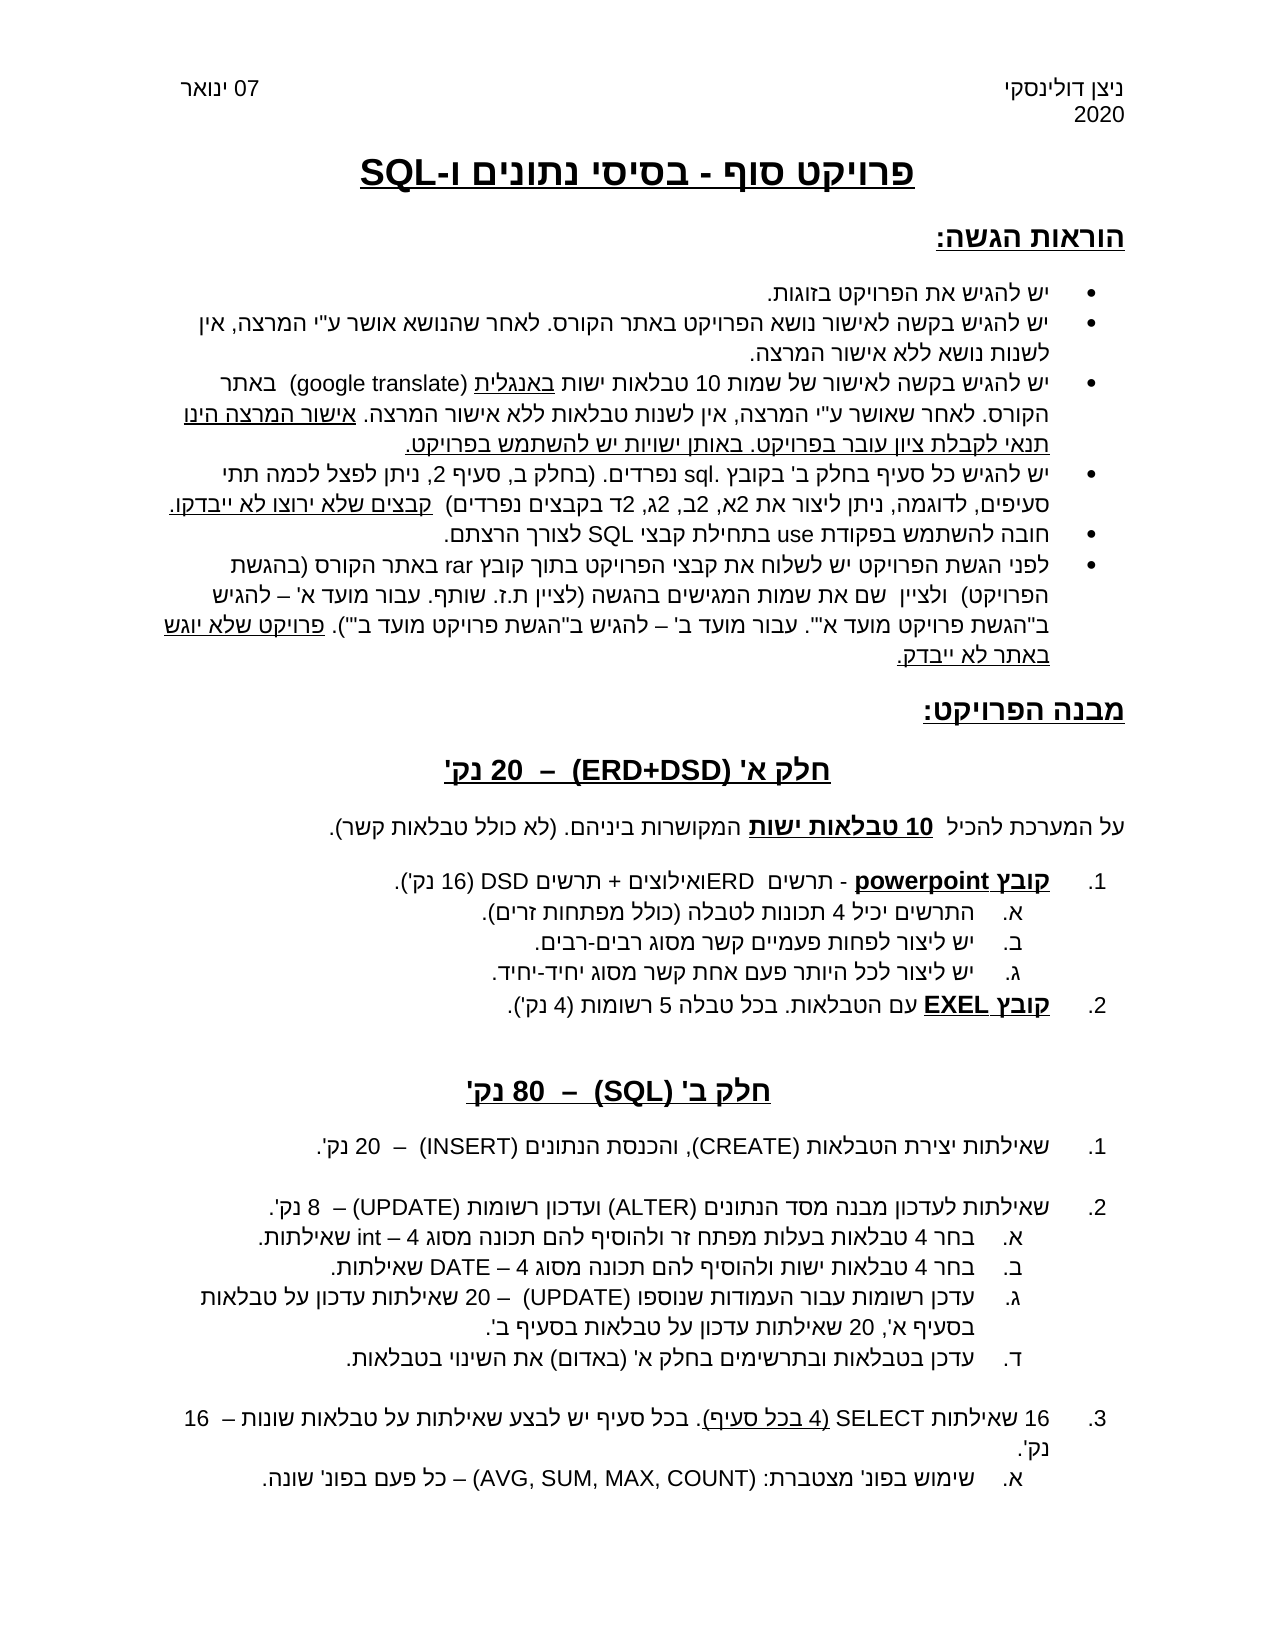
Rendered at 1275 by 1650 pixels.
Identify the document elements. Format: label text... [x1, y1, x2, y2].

list שימוש בפונ' מצטברת: (AVG, SUM, MAX, COUNT) – כל פעם בפונ' שונה. [150, 1465, 1012, 1492]
list חובה להשתמש בפקודת use בתחילת קבצי SQL לצורך הרצתם. [150, 521, 1087, 548]
list קובץ EXEL עם הטבלאות. בכל טבלה 5 רשומות (4 נק'). [150, 989, 1087, 1018]
list קובץ powerpoint - תרשים ERDואילוצים + תרשים DSD (16 נק'). [150, 866, 1087, 895]
list שאילתות לעדכון מבנה מסד הנתונים (ALTER) ועדכון רשומות (UPDATE) – 8 נק'. [150, 1193, 1087, 1220]
text מבנה הפרויקט: [150, 693, 1125, 727]
list יש ליצור לכל היותר פעם אחת קשר מסוג יחיד-יחיד. [150, 959, 1012, 986]
text חלק א' (ERD+DSD) – 20 נק' [150, 753, 1125, 786]
text חלק ב' (SQL) – 80 נק' [150, 1074, 1087, 1107]
text על המערכת להכיל 10 טבלאות ישות המקושרות ביניהם. (לא כולל טבלאות קשר). [150, 812, 1125, 841]
list יש להגיש את הפרויקט בזוגות. [150, 280, 1087, 306]
list בחר 4 טבלאות בעלות מפתח זר ולהוסיף להם תכונה מסוג int – 4 שאילתות. [150, 1224, 1012, 1250]
list עדכן רשומות עבור העמודות שנוספו (UPDATE) – 20 שאילתות עדכון על טבלאות בסעיף א', 20 שאילתות עדכון על טבלאות בסעיף ב'. [150, 1284, 1012, 1341]
list שאילתות יצירת הטבלאות (CREATE), והכנסת הנתונים (INSERT) – 20 נק'. [150, 1133, 1087, 1159]
list יש להגיש כל סעיף בחלק ב' בקובץ .sql נפרדים. (בחלק ב, סעיף 2, ניתן לפצל לכמה תתי סעיפים, לדוגמה, ניתן ליצור את 2א, 2ב, 2ג, 2ד בקבצים נפרדים) קבצים שלא ירוצו לא ייבדקו. [150, 461, 1087, 518]
list בחר 4 טבלאות ישות ולהוסיף להם תכונה מסוג DATE – 4 שאילתות. [150, 1254, 1012, 1280]
text הוראות הגשה: [150, 220, 1125, 254]
list לפני הגשת הפרויקט יש לשלוח את קבצי הפרויקט בתוך קובץ rar באתר הקורס (בהגשת הפרויקט) ולציין שם את שמות המגישים בהגשה (לציין ת.ז. שותף. עבור מועד א' – להגיש ב"הגשת פרויקט מועד א'". עבור מועד ב' – להגיש ב"הגשת פרויקט מועד ב'"). פרויקט שלא יוגש באתר לא ייבדק. [150, 552, 1087, 669]
list עדכן בטבלאות ובתרשימים בחלק א' (באדום) את השינוי בטבלאות. [150, 1344, 1012, 1371]
list יש ליצור לפחות פעמיים קשר מסוג רבים-רבים. [150, 929, 1012, 956]
list יש להגיש בקשה לאישור נושא הפרויקט באתר הקורס. לאחר שהנושא אושר ע"י המרצה, אין לשנות נושא ללא אישור המרצה. [150, 310, 1087, 367]
text פרויקט סוף - בסיסי נתונים ו-SQL [150, 150, 1125, 193]
list יש להגיש בקשה לאישור של שמות 10 טבלאות ישות באנגלית (google translate) באתר הקורס. לאחר שאושר ע"י המרצה, אין לשנות טבלאות ללא אישור המרצה. אישור המרצה הינו תנאי לקבלת ציון עובר בפרויקט. באותן ישויות יש להשתמש בפרויקט. [150, 370, 1087, 457]
list התרשים יכיל 4 תכונות לטבלה (כולל מפתחות זרים). [150, 899, 1012, 925]
list 16 שאילתות SELECT (4 בכל סעיף). בכל סעיף יש לבצע שאילתות על טבלאות שונות – 16 נק'. [150, 1405, 1087, 1461]
